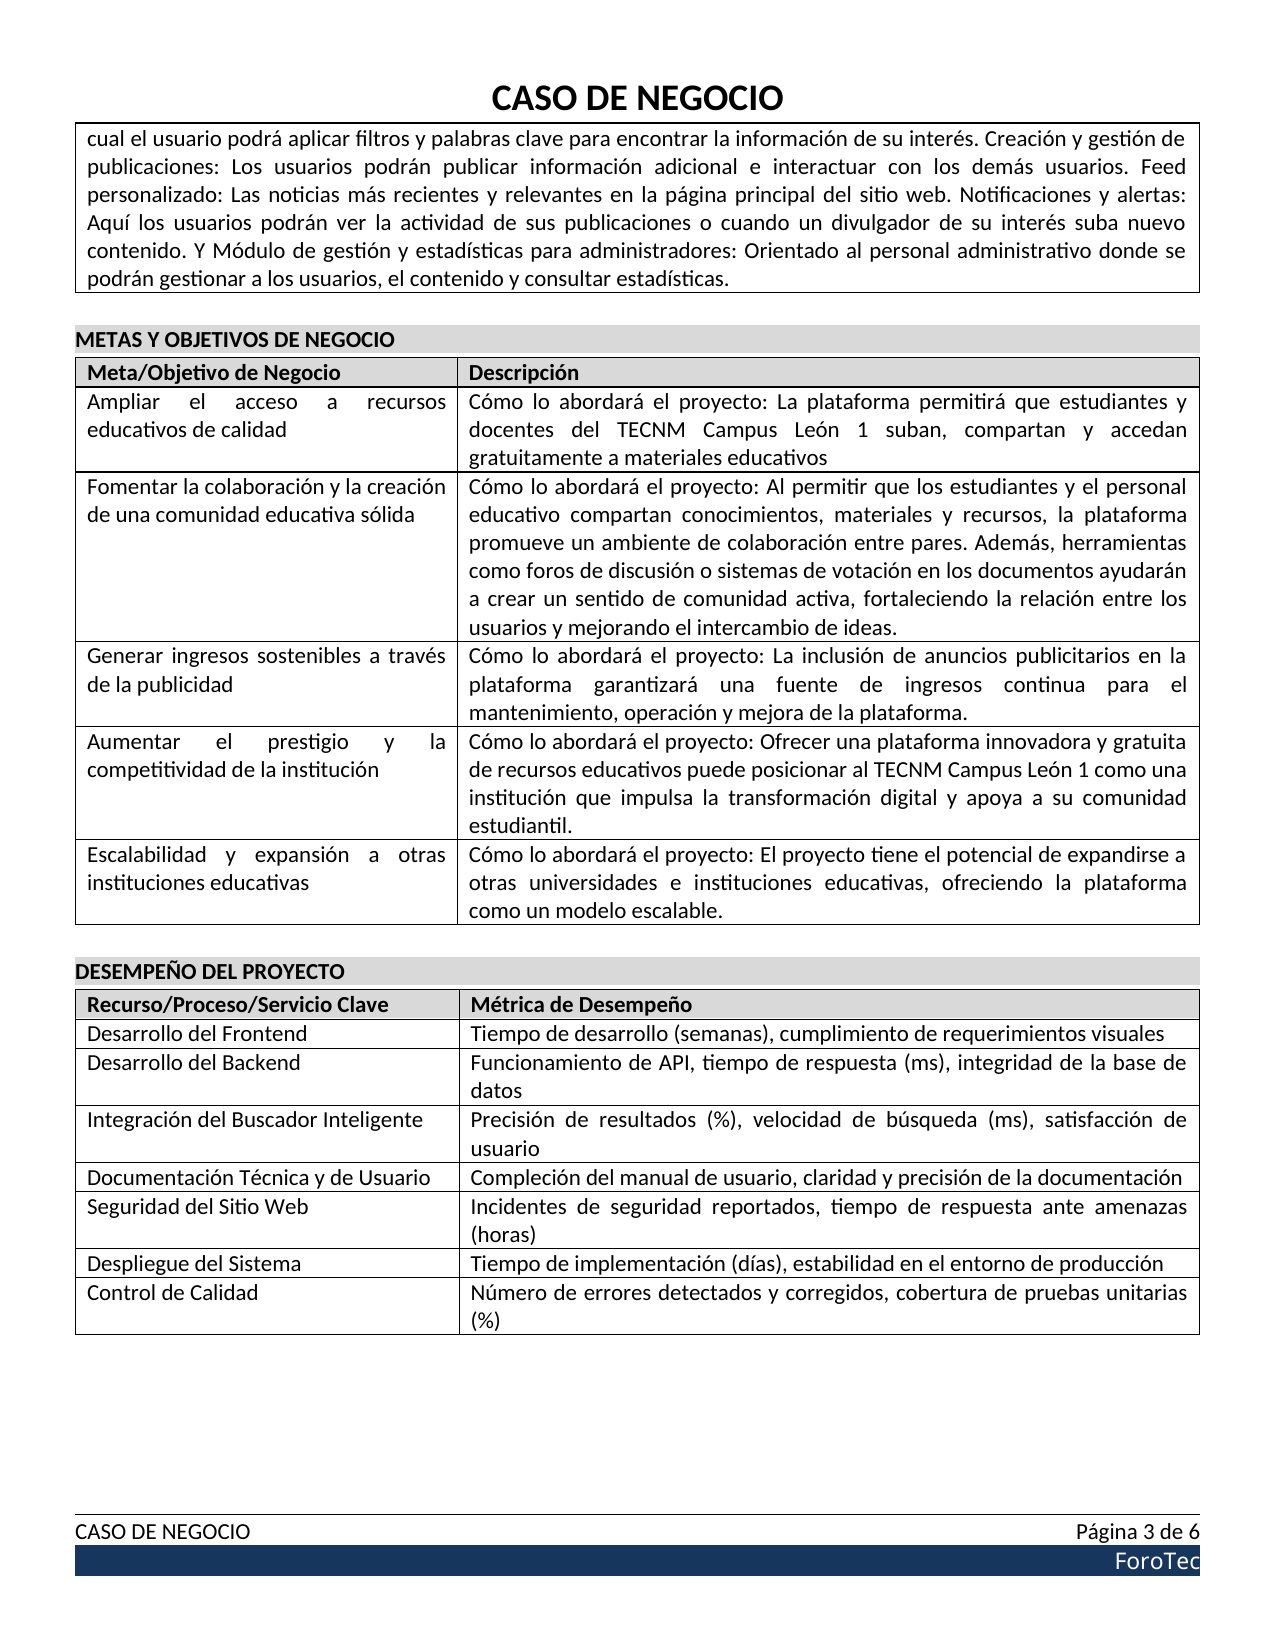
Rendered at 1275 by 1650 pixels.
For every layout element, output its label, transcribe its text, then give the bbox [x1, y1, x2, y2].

table_header Descripción [458, 358, 1199, 386]
table_cell Cómo lo abordará el proyecto: El proyecto tiene el potencial de expandirse a otras universidades e instituciones educativas, ofreciendo la plataforma como un modelo escalable. [458, 840, 1199, 924]
table_header Recurso/Proceso/Servicio Clave [76, 990, 459, 1018]
table_cell Control de Calidad [76, 1278, 459, 1334]
table_cell Documentación Técnica y de Usuario [76, 1163, 459, 1191]
table_cell Número de errores detectados y corregidos, cobertura de pruebas unitarias (%) [460, 1278, 1199, 1334]
table_cell Integración del Buscador Inteligente [76, 1106, 459, 1162]
table_cell Despliegue del Sistema [76, 1249, 459, 1277]
table_cell Incidentes de seguridad reportados, tiempo de respuesta ante amenazas (horas) [460, 1192, 1199, 1248]
table_cell Aumentar el prestigio y la competitividad de la institución [76, 727, 457, 839]
table_cell Tiempo de desarrollo (semanas), cumplimiento de requerimientos visuales [460, 1020, 1199, 1047]
table_cell Fomentar la colaboración y la creación de una comunidad educativa sólida [76, 473, 457, 641]
table_cell Cómo lo abordará el proyecto: Ofrecer una plataforma innovadora y gratuita de recursos educativos puede posicionar al TECNM Campus León 1 como una institución que impulsa la transformación digital y apoya a su comunidad estudiantil. [458, 727, 1199, 839]
table_cell Cómo lo abordará el proyecto: La inclusión de anuncios publicitarios en la plataforma garantizará una fuente de ingresos continua para el mantenimiento, operación y mejora de la plataforma. [458, 642, 1199, 726]
table_cell Funcionamiento de API, tiempo de respuesta (ms), integridad de la base de datos [460, 1049, 1199, 1104]
table_header Métrica de Desempeño [460, 990, 1199, 1018]
text METAS Y OBJETIVOS DE NEGOCIO [75, 325, 1200, 353]
table_cell Compleción del manual de usuario, claridad y precisión de la documentación [460, 1163, 1199, 1191]
table_cell Cómo lo abordará el proyecto: La plataforma permitirá que estudiantes y docentes del TECNM Campus León 1 suban, compartan y accedan gratuitamente a materiales educativos [458, 388, 1199, 471]
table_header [76, 124, 1199, 292]
text DESEMPEÑO DEL PROYECTO [75, 957, 1200, 985]
table_cell Generar ingresos sostenibles a través de la publicidad [76, 642, 457, 726]
table_header Meta/Objetivo de Negocio [76, 358, 457, 386]
table_cell Seguridad del Sitio Web [76, 1192, 459, 1248]
table_cell Escalabilidad y expansión a otras instituciones educativas [76, 840, 457, 924]
table_cell Ampliar el acceso a recursos educativos de calidad [76, 388, 457, 471]
table_cell Desarrollo del Backend [76, 1049, 459, 1104]
table_cell Precisión de resultados (%), velocidad de búsqueda (ms), satisfacción de usuario [460, 1106, 1199, 1162]
table_cell Tiempo de implementación (días), estabilidad en el entorno de producción [460, 1249, 1199, 1277]
table_cell Desarrollo del Frontend [76, 1020, 459, 1047]
table_cell Cómo lo abordará el proyecto: Al permitir que los estudiantes y el personal educativo compartan conocimientos, materiales y recursos, la plataforma promueve un ambiente de colaboración entre pares. Además, herramientas como foros de discusión o sistemas de votación en los documentos ayudarán a crear un sentido de comunidad activa, fortaleciendo la relación entre los usuarios y mejorando el intercambio de ideas. [458, 473, 1199, 641]
